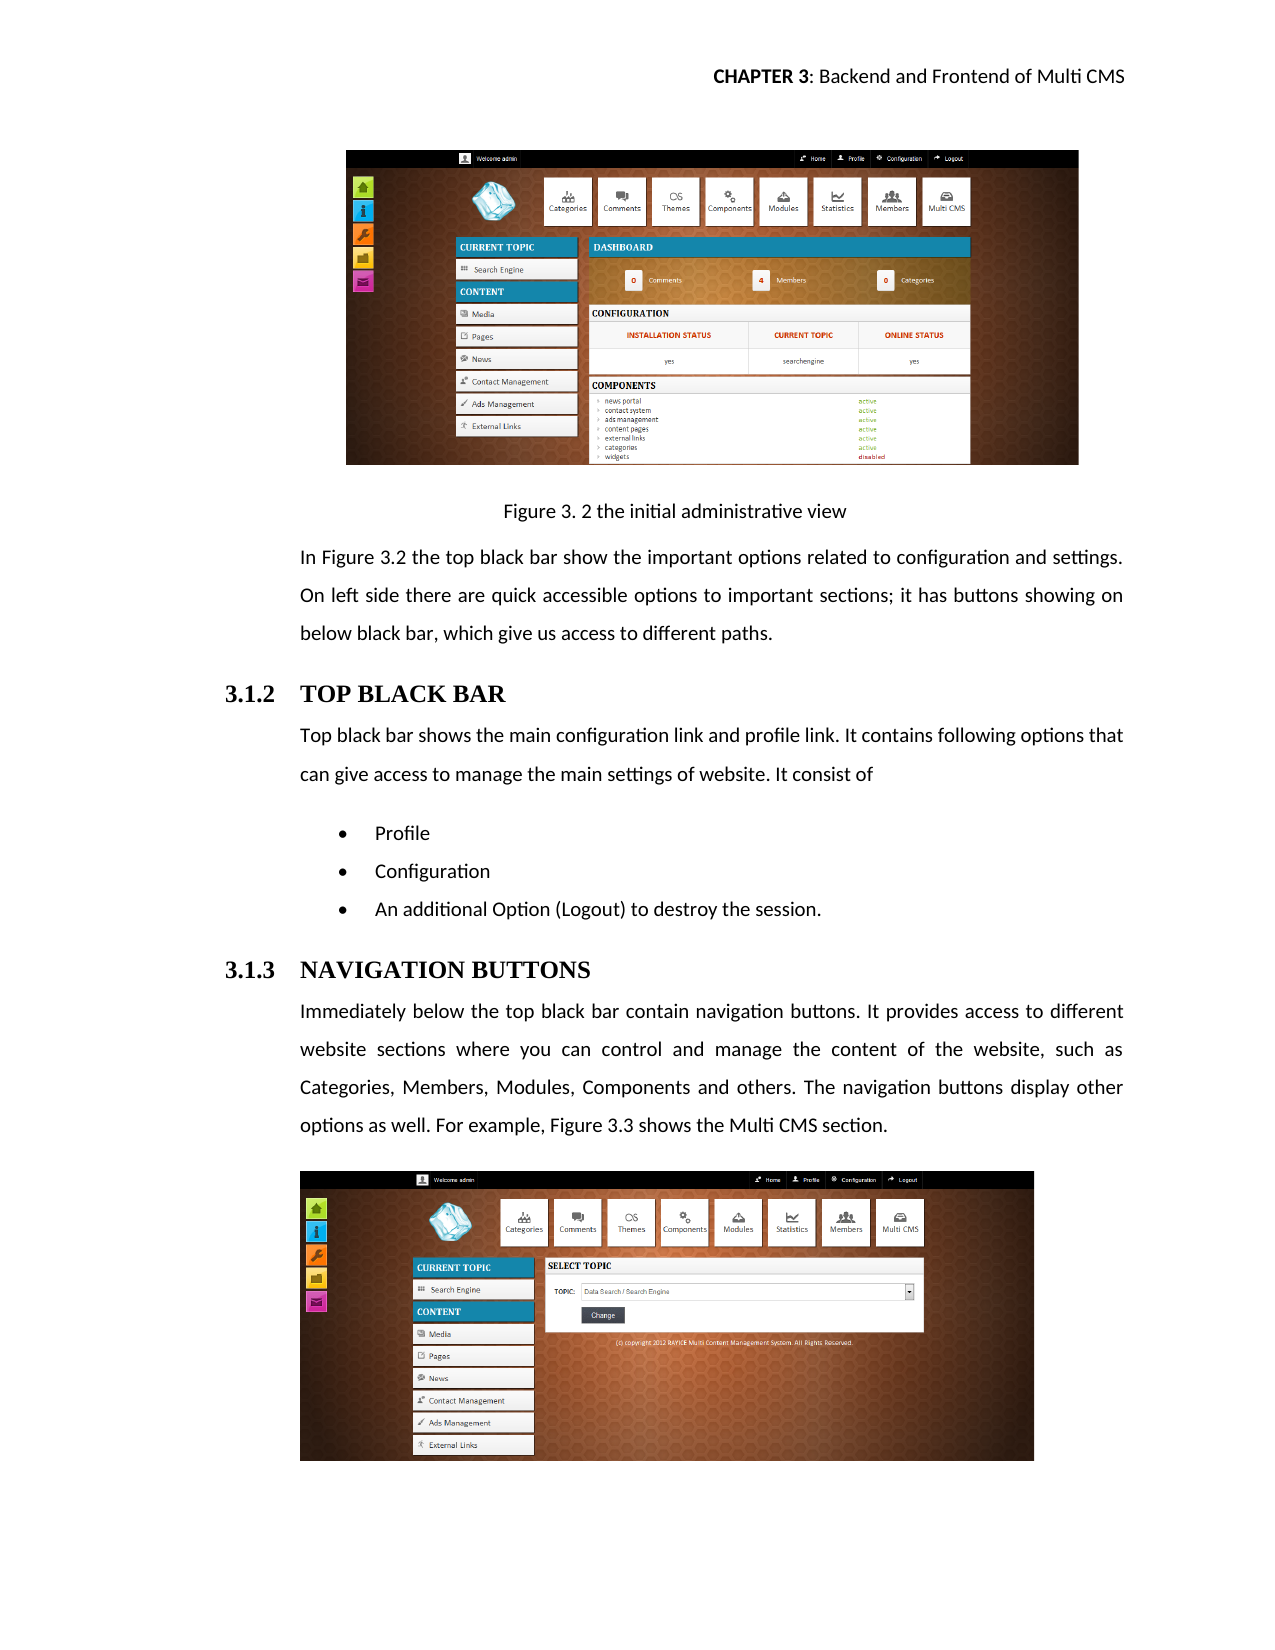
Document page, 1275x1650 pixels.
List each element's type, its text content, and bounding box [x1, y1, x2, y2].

list An additional Option (Logout) to destroy the session. [337, 896, 1125, 921]
text Top black bar shows the main configuration link and profile link. It contains following options that can give access to manage the main settings of website. It consist of [300, 723, 1125, 786]
list Profile [337, 820, 1125, 845]
text In Figure 3.2 the top black bar show the important options related to configuration and settings. On left side there are quick accessible options to important sections; it has buttons showing on below black bar, which give us access to different paths. [300, 544, 1125, 646]
text Figure 3. 2 the initial administrative view [225, 498, 1125, 523]
subtitle 3.1.2 TOP BLACK BAR [225, 679, 1125, 708]
text Immediately below the top black bar contain navigation buttons. It provides access to different website sections where you can control and manage the content of the website, such as Categories, Members, Modules, Components and others. The navigation buttons display other options as well. For example, Figure 3.3 shows the Multi CMS section. [300, 998, 1125, 1138]
picture [300, 1171, 1035, 1461]
picture [346, 150, 1079, 465]
subtitle 3.1.3 NAVIGATION BUTTONS [225, 955, 1125, 984]
list Configuration [337, 858, 1125, 883]
